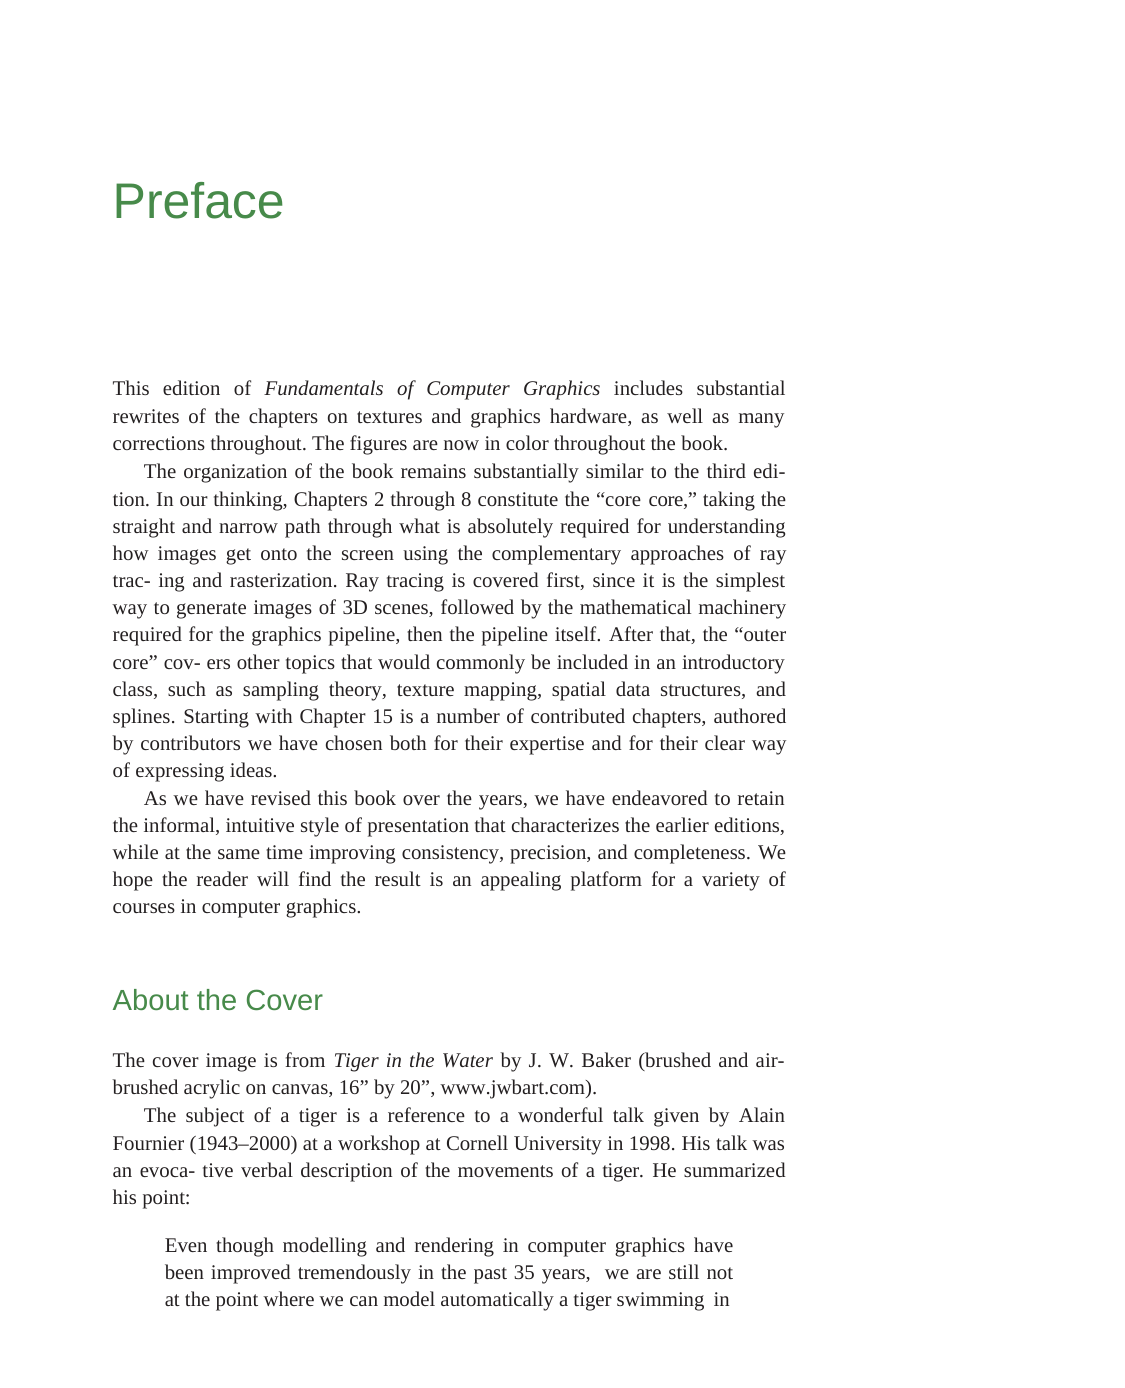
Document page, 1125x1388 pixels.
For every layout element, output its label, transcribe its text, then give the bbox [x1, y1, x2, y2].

text Even though modelling and rendering in computer graphics have been improved tremendously in the past 35 years, we are still not at the point where we can model automatically a tiger swimming in [164, 1232, 734, 1311]
subtitle Preface [112, 171, 1052, 229]
subtitle About the Cover [112, 983, 1052, 1017]
text The subject of a tiger is a reference to a wonderful talk given by Alain Fournier (1943–2000) at a workshop at Cornell University in 1998. His talk was an evoca- tive verbal description of the movements of a tiger. He summarized his point: [112, 1103, 786, 1209]
text This edition of Fundamentals of Computer Graphics includes substantial rewrites of the chapters on textures and graphics hardware, as well as many corrections throughout. The figures are now in color throughout the book. [112, 376, 786, 455]
text The cover image is from Tiger in the Water by J. W. Baker (brushed and air- brushed acrylic on canvas, 16” by 20”, www.jwbart.com). [112, 1048, 785, 1099]
text As we have revised this book over the years, we have endeavored to retain the informal, intuitive style of presentation that characterizes the earlier editions, while at the same time improving consistency, precision, and completeness. We hope the reader will find the result is an appealing platform for a variety of courses in computer graphics. [112, 786, 786, 918]
text The organization of the book remains substantially similar to the third edi- tion. In our thinking, Chapters 2 through 8 constitute the “core core,” taking the straight and narrow path through what is absolutely required for understanding how images get onto the screen using the complementary approaches of ray trac- ing and rasterization. Ray tracing is covered first, since it is the simplest way to generate images of 3D scenes, followed by the mathematical machinery required for the graphics pipeline, then the pipeline itself. After that, the “outer core” cov- ers other topics that would commonly be included in an introductory class, such as sampling theory, texture mapping, spatial data structures, and splines. Starting with Chapter 15 is a number of contributed chapters, authored by contributors we have chosen both for their expertise and for their clear way of expressing ideas. [112, 459, 786, 782]
